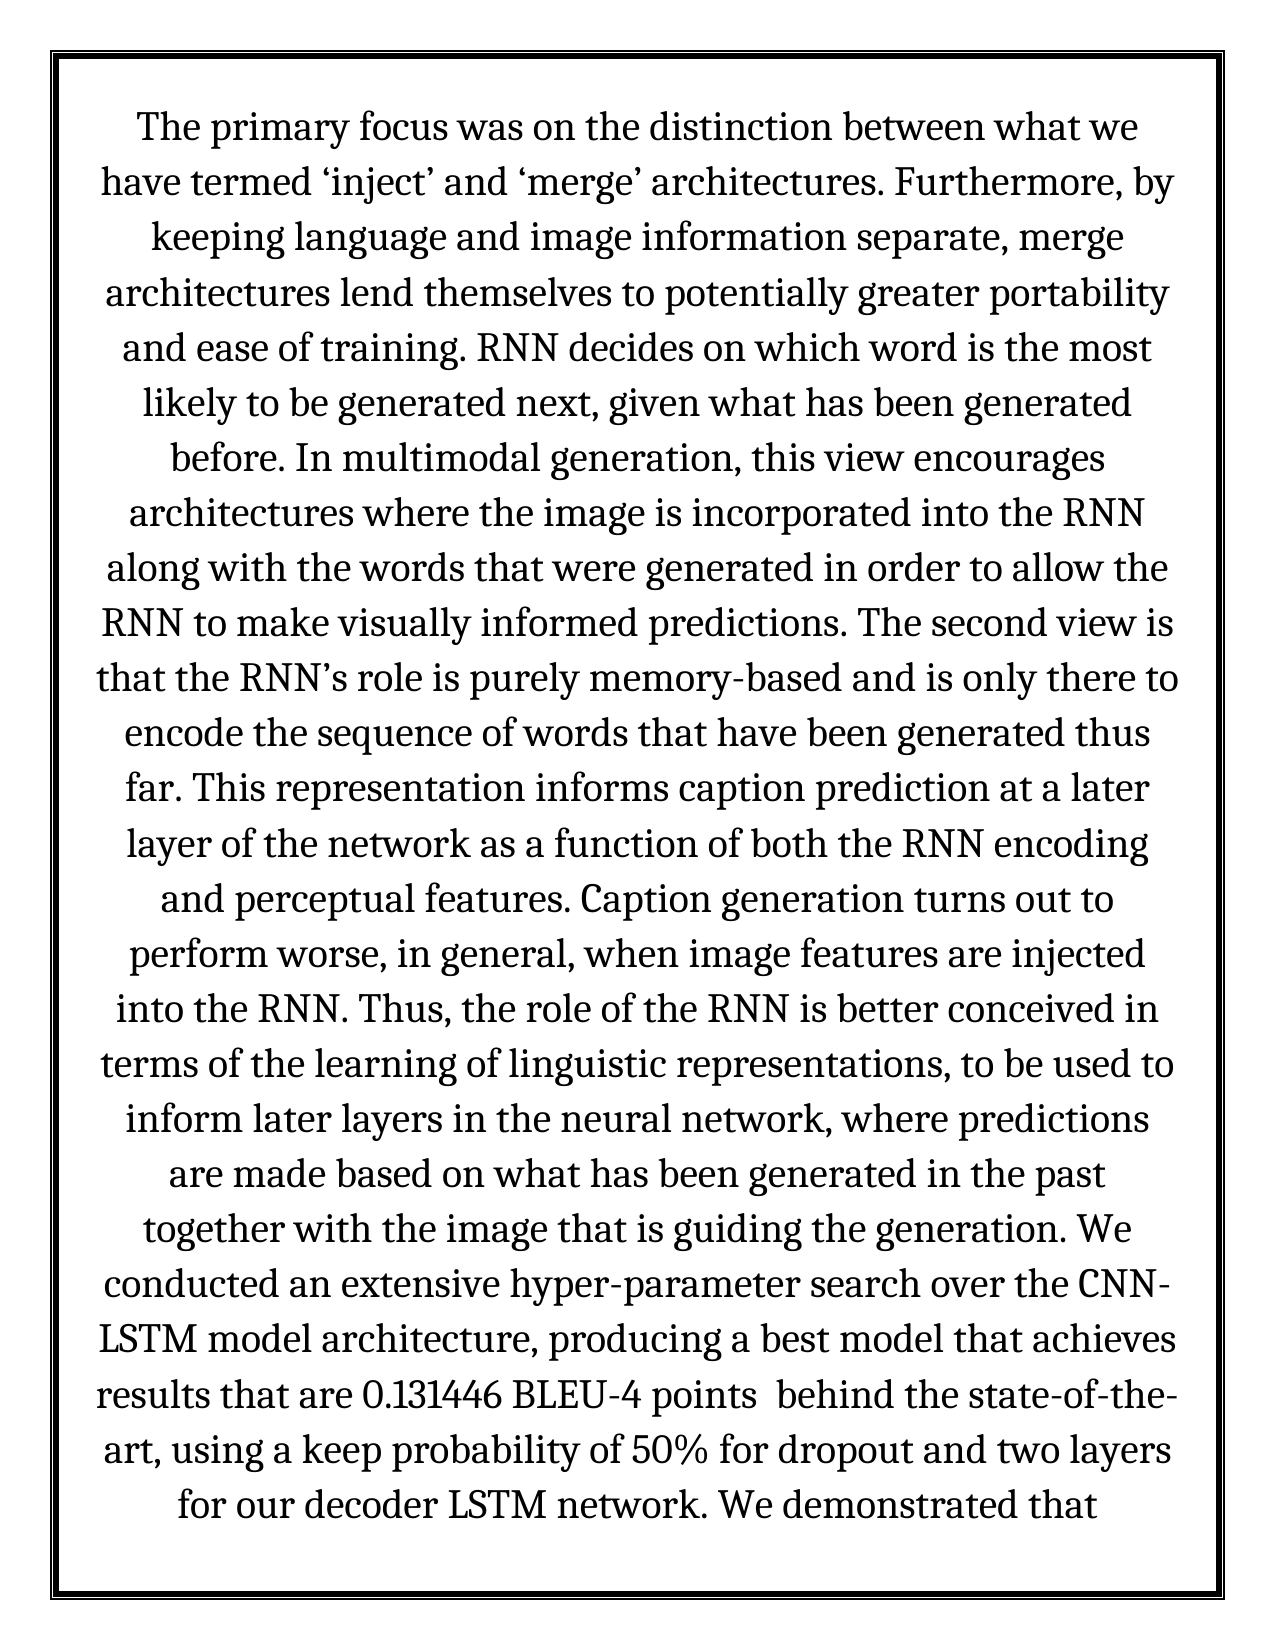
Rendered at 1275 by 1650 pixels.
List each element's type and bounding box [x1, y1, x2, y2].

text [94, 103, 1181, 1529]
